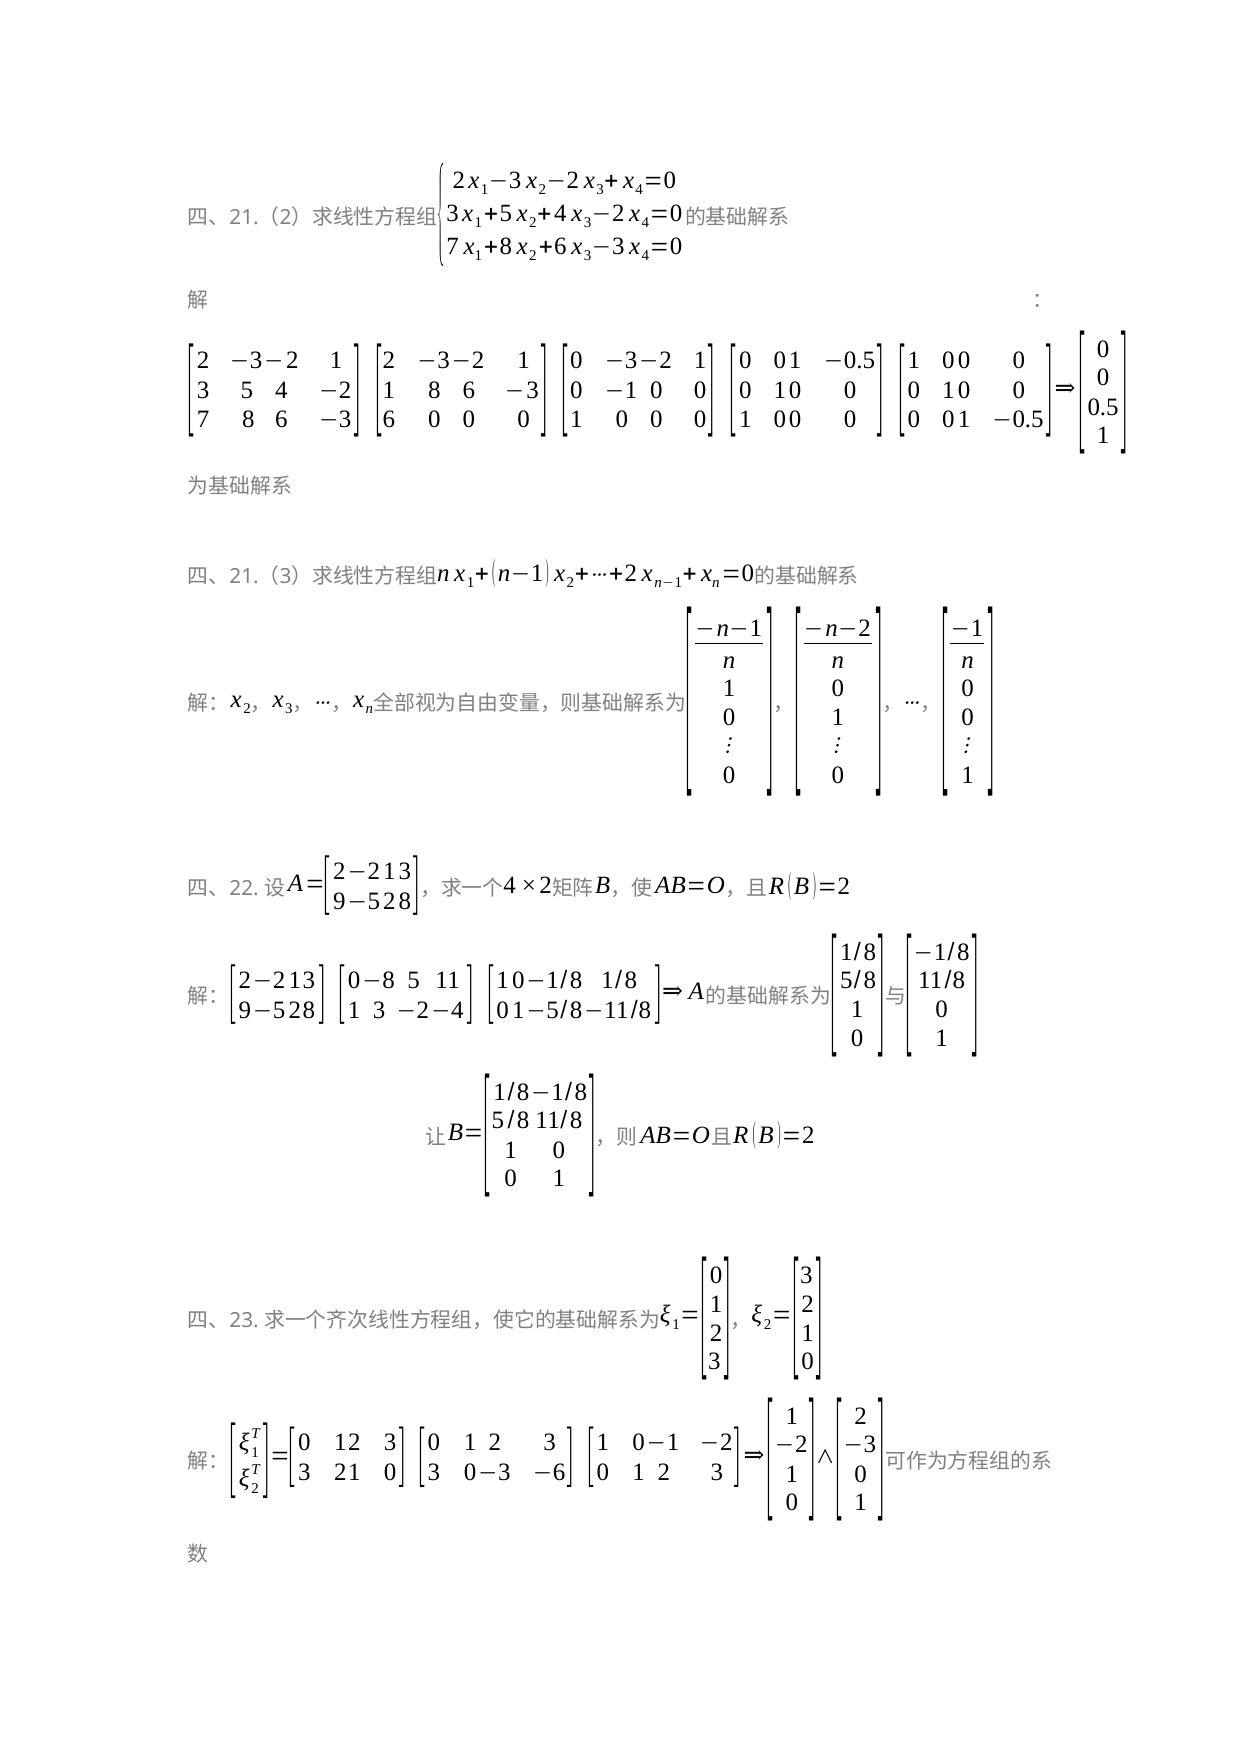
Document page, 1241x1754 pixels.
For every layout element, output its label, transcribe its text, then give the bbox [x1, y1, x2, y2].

text 四、23. 求一个齐次线性方程组，使它的基础解系为， [187, 1256, 1053, 1381]
text 解：可作为方程组的系数 [187, 1396, 1053, 1567]
text 让，则且 [187, 1073, 1053, 1198]
text 解：的基础解系为与 [187, 932, 1053, 1057]
text 解：，，，全部视为自由变量，则基础解系为，，， [187, 606, 1053, 797]
text 四、21.（2）求线性方程组的基础解系 [187, 162, 1053, 268]
text 解：为基础解系 [187, 283, 1053, 500]
text 四、21.（3）求线性方程组的基础解系 [187, 558, 1053, 591]
text 四、22. 设，求一个矩阵，使，且 [187, 855, 1053, 917]
